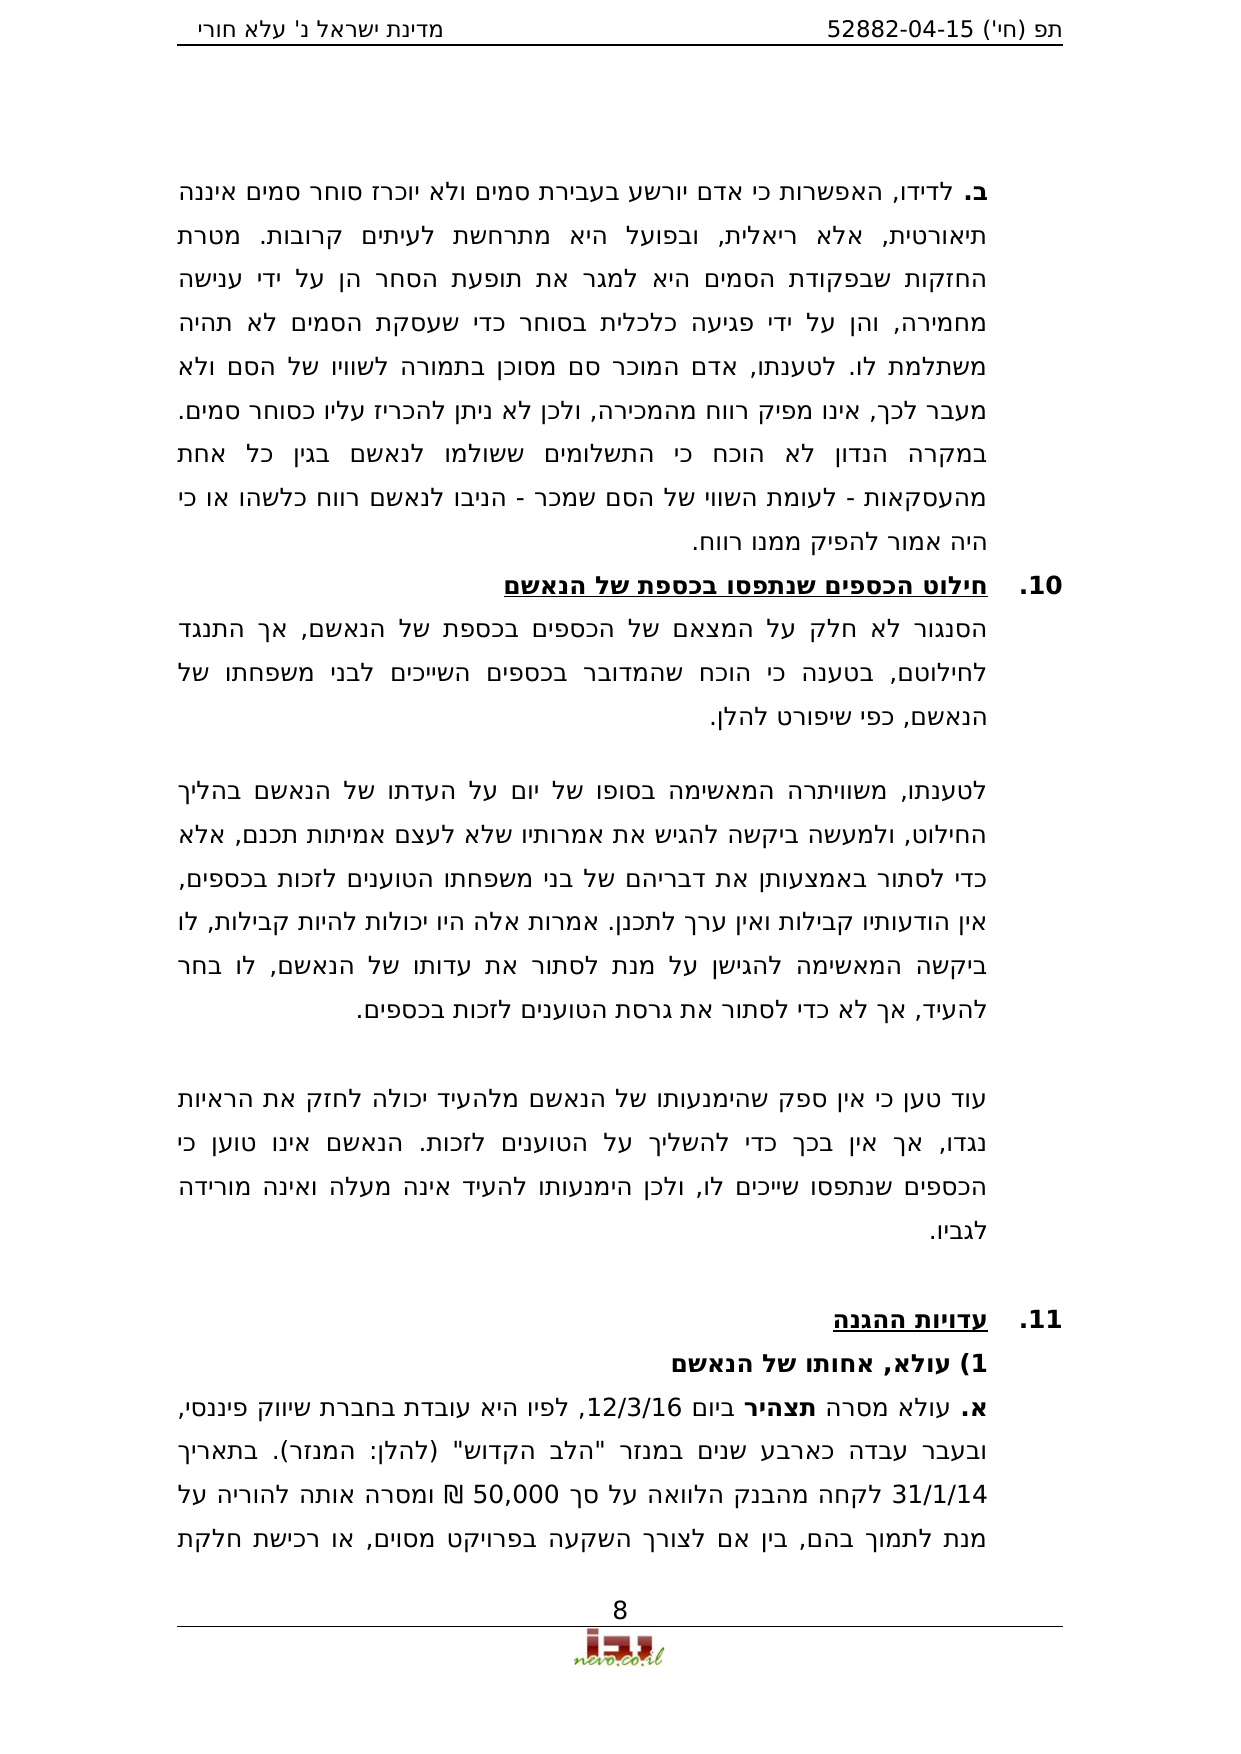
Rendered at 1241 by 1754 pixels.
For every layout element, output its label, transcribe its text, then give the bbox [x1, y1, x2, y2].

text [177, 1393, 988, 1553]
text עוד טען כי אין ספק שהימנעותו של הנאשם מלהעיד יכולה לחזק את הראיות נגדו, אך אין בכך כדי להשליך על הטוענים לזכות. הנאשם אינו טוען כי הכספים שנתפסו שייכים לו, ולכן הימנעותו להעיד אינה מעלה ואינה מורידה לגביו. [177, 1084, 988, 1245]
picture [574, 1628, 666, 1667]
text לטענתו, משוויתרה המאשימה בסופו של יום על העדתו של הנאשם בהליך החילוט, ולמעשה ביקשה להגיש את אמרותיו שלא לעצם אמיתות תכנם, אלא כדי לסתור באמצעותן את דבריהם של בני משפחתו הטוענים לזכות בכספים, אין הודעותיו קבילות ואין ערך לתכנן. אמרות אלה היו יכולות להיות קבילות, לו ביקשה המאשימה להגישן על מנת לסתור את עדותו של הנאשם, לו בחר להעיד, אך לא כדי לסתור את גרסת הטוענים לזכות בכספים. [177, 776, 988, 1024]
text 11. עדויות ההגנה [177, 1305, 1063, 1334]
text 1) עולא, אחותו של הנאשם [177, 1349, 988, 1378]
text 10. חילוט הכספים שנתפסו בכספת של הנאשם [177, 571, 1063, 600]
text הסנגור לא חלק על המצאם של הכספים בכספת של הנאשם, אך התנגד לחילוטם, בטענה כי הוכח שהמדובר בכספים השייכים לבני משפחתו של הנאשם, כפי שיפורט להלן. [177, 615, 988, 731]
text ב. לדידו, האפשרות כי אדם יורשע בעבירת סמים ולא יוכרז סוחר סמים איננה תיאורטית, אלא ריאלית, ובפועל היא מתרחשת לעיתים קרובות. מטרת החזקות שבפקודת הסמים היא למגר את תופעת הסחר הן על ידי ענישה מחמירה, והן על ידי פגיעה כלכלית בסוחר כדי שעסקת הסמים לא תהיה משתלמת לו. לטענתו, אדם המוכר סם מסוכן בתמורה לשוויו של הסם ולא מעבר לכך, אינו מפיק רווח מהמכירה, ולכן לא ניתן להכריז עליו כסוחר סמים. במקרה הנדון לא הוכח כי התשלומים ששולמו לנאשם בגין כל אחת מהעסקאות - לעומת השווי של הסם שמכר - הניבו לנאשם רווח כלשהו או כי היה אמור להפיק ממנו רווח. [177, 177, 988, 556]
